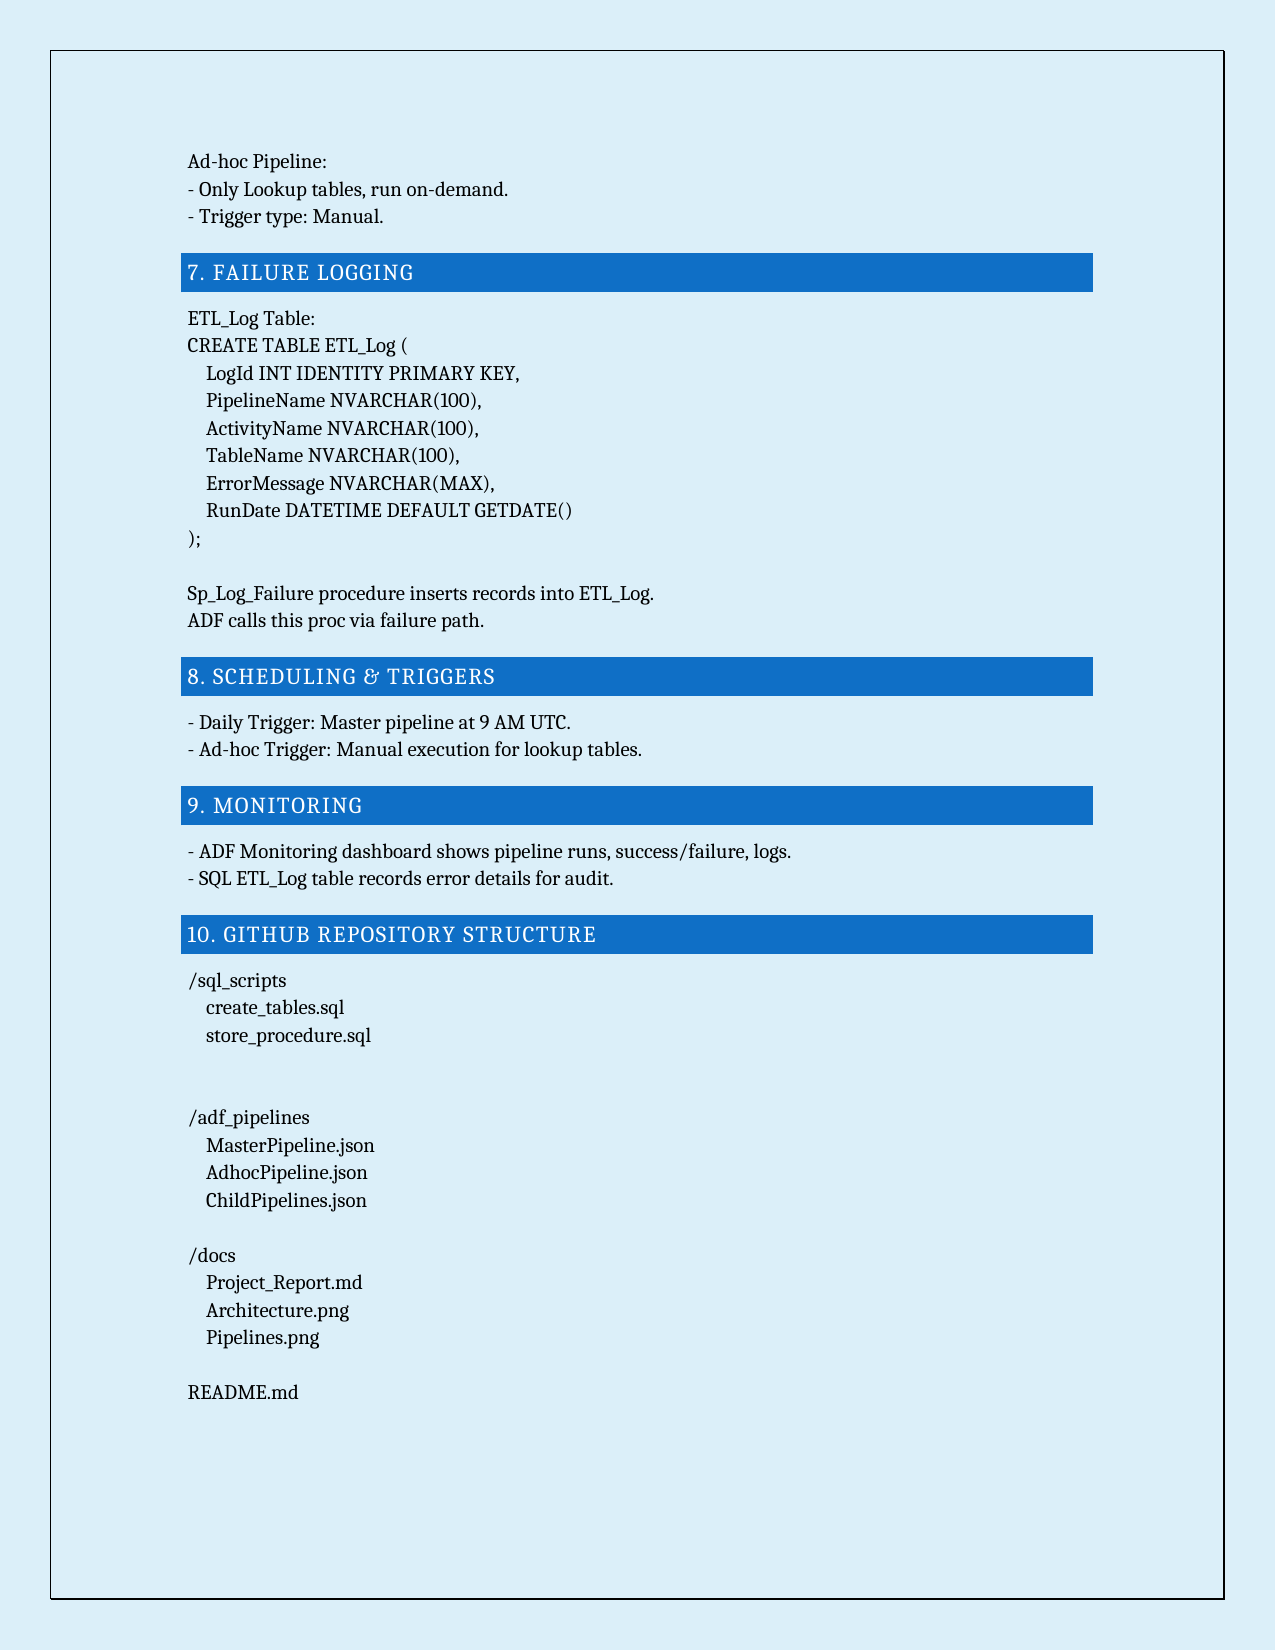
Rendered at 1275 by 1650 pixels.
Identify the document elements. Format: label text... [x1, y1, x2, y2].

subtitle 10. GitHub Repository Structure [188, 921, 1086, 948]
subtitle 8. Scheduling & Triggers [188, 664, 1086, 690]
text /sql_scripts create_tables.sql store_procedure.sql /adf_pipelines MasterPipeline.json AdhocPipeline.json ChildPipelines.json /docs Project_Report.md Architecture.png Pipelines.png README.md [187, 968, 1086, 1405]
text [187, 150, 1086, 229]
subtitle 9. Monitoring [188, 793, 1086, 819]
text - ADF Monitoring dashboard shows pipeline runs, success/failure, logs. - SQL ETL_Log table records error details for audit. [187, 839, 1086, 891]
text ETL_Log Table: CREATE TABLE ETL_Log ( LogId INT IDENTITY PRIMARY KEY, PipelineName NVARCHAR(100), ActivityName NVARCHAR(100), TableName NVARCHAR(100), ErrorMessage NVARCHAR(MAX), RunDate DATETIME DEFAULT GETDATE() ); Sp_Log_Failure procedure inserts records into ETL_Log. ADF calls this proc via failure path. [187, 306, 1086, 633]
text - Daily Trigger: Master pipeline at 9 AM UTC. - Ad-hoc Trigger: Manual execution for lookup tables. [187, 710, 1086, 762]
subtitle 7. Failure Logging [188, 260, 1086, 286]
